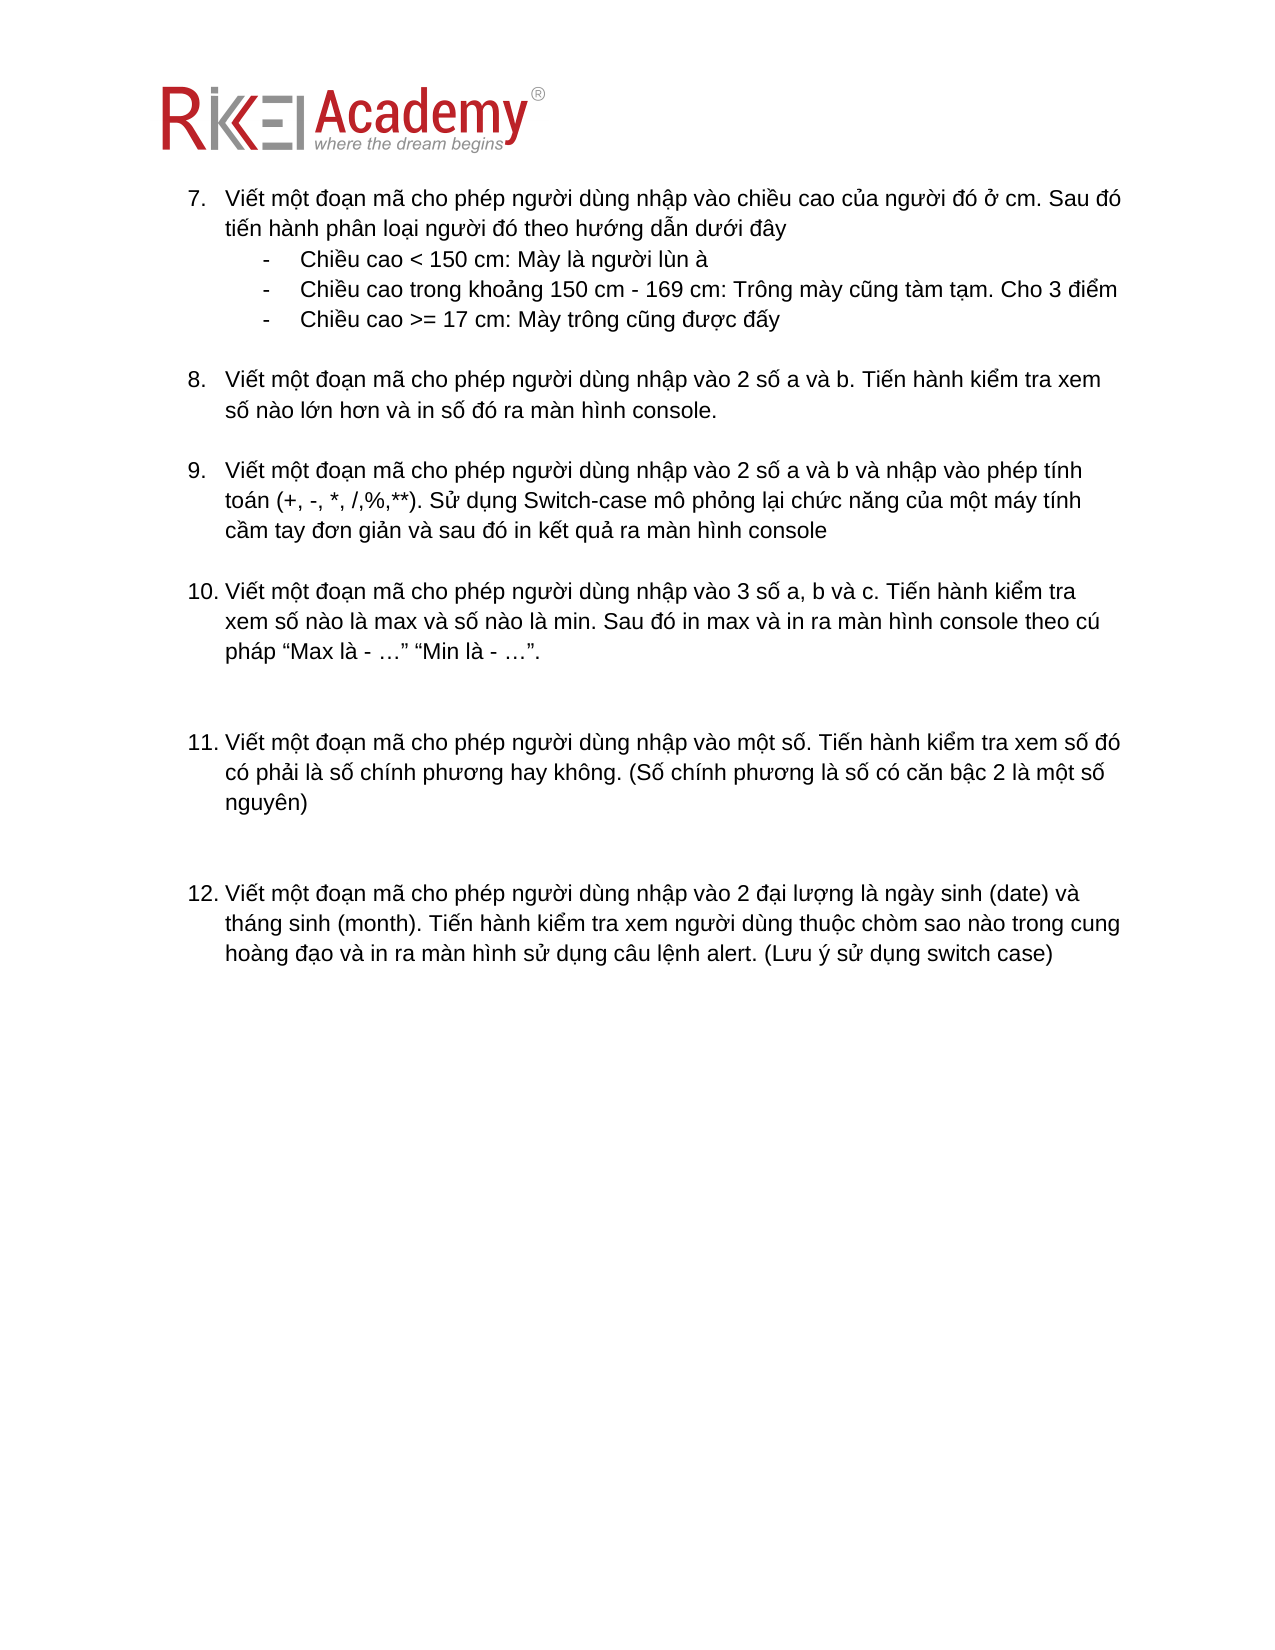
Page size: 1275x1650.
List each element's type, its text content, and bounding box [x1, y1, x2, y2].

list Chiều cao >= 17 cm: Mày trông cũng được đấy [262, 306, 1125, 332]
list Viết một đoạn mã cho phép người dùng nhập vào 2 số a và b và nhập vào phép tính toán (+, -, *, /,%,**). Sử dụng Switch-case mô phỏng lại chức năng của một máy tính cầm tay đơn giản và sau đó in kết quả ra màn hình console [187, 457, 1125, 544]
list Viết một đoạn mã cho phép người dùng nhập vào 2 đại lượng là ngày sinh (date) và tháng sinh (month). Tiến hành kiểm tra xem người dùng thuộc chòm sao nào trong cung hoàng đạo và in ra màn hình sử dụng câu lệnh alert. (Lưu ý sử dụng switch case) [187, 880, 1125, 967]
list Viết một đoạn mã cho phép người dùng nhập vào 3 số a, b và c. Tiến hành kiểm tra xem số nào là max và số nào là min. Sau đó in max và in ra màn hình console theo cú pháp “Max là - …” “Min là - …”. [187, 578, 1125, 665]
list Chiều cao trong khoảng 150 cm - 169 cm: Trông mày cũng tàm tạm. Cho 3 điểm [262, 276, 1125, 302]
list Viết một đoạn mã cho phép người dùng nhập vào chiều cao của người đó ở cm. Sau đó tiến hành phân loại người đó theo hướng dẫn dưới đây [187, 185, 1125, 242]
list Viết một đoạn mã cho phép người dùng nhập vào 2 số a và b. Tiến hành kiểm tra xem số nào lớn hơn và in số đó ra màn hình console. [187, 366, 1125, 423]
picture [150, 75, 550, 167]
list Viết một đoạn mã cho phép người dùng nhập vào một số. Tiến hành kiểm tra xem số đó có phải là số chính phương hay không. (Số chính phương là số có căn bậc 2 là một số nguyên) [187, 729, 1125, 816]
list Chiều cao < 150 cm: Mày là người lùn à [262, 246, 1125, 272]
